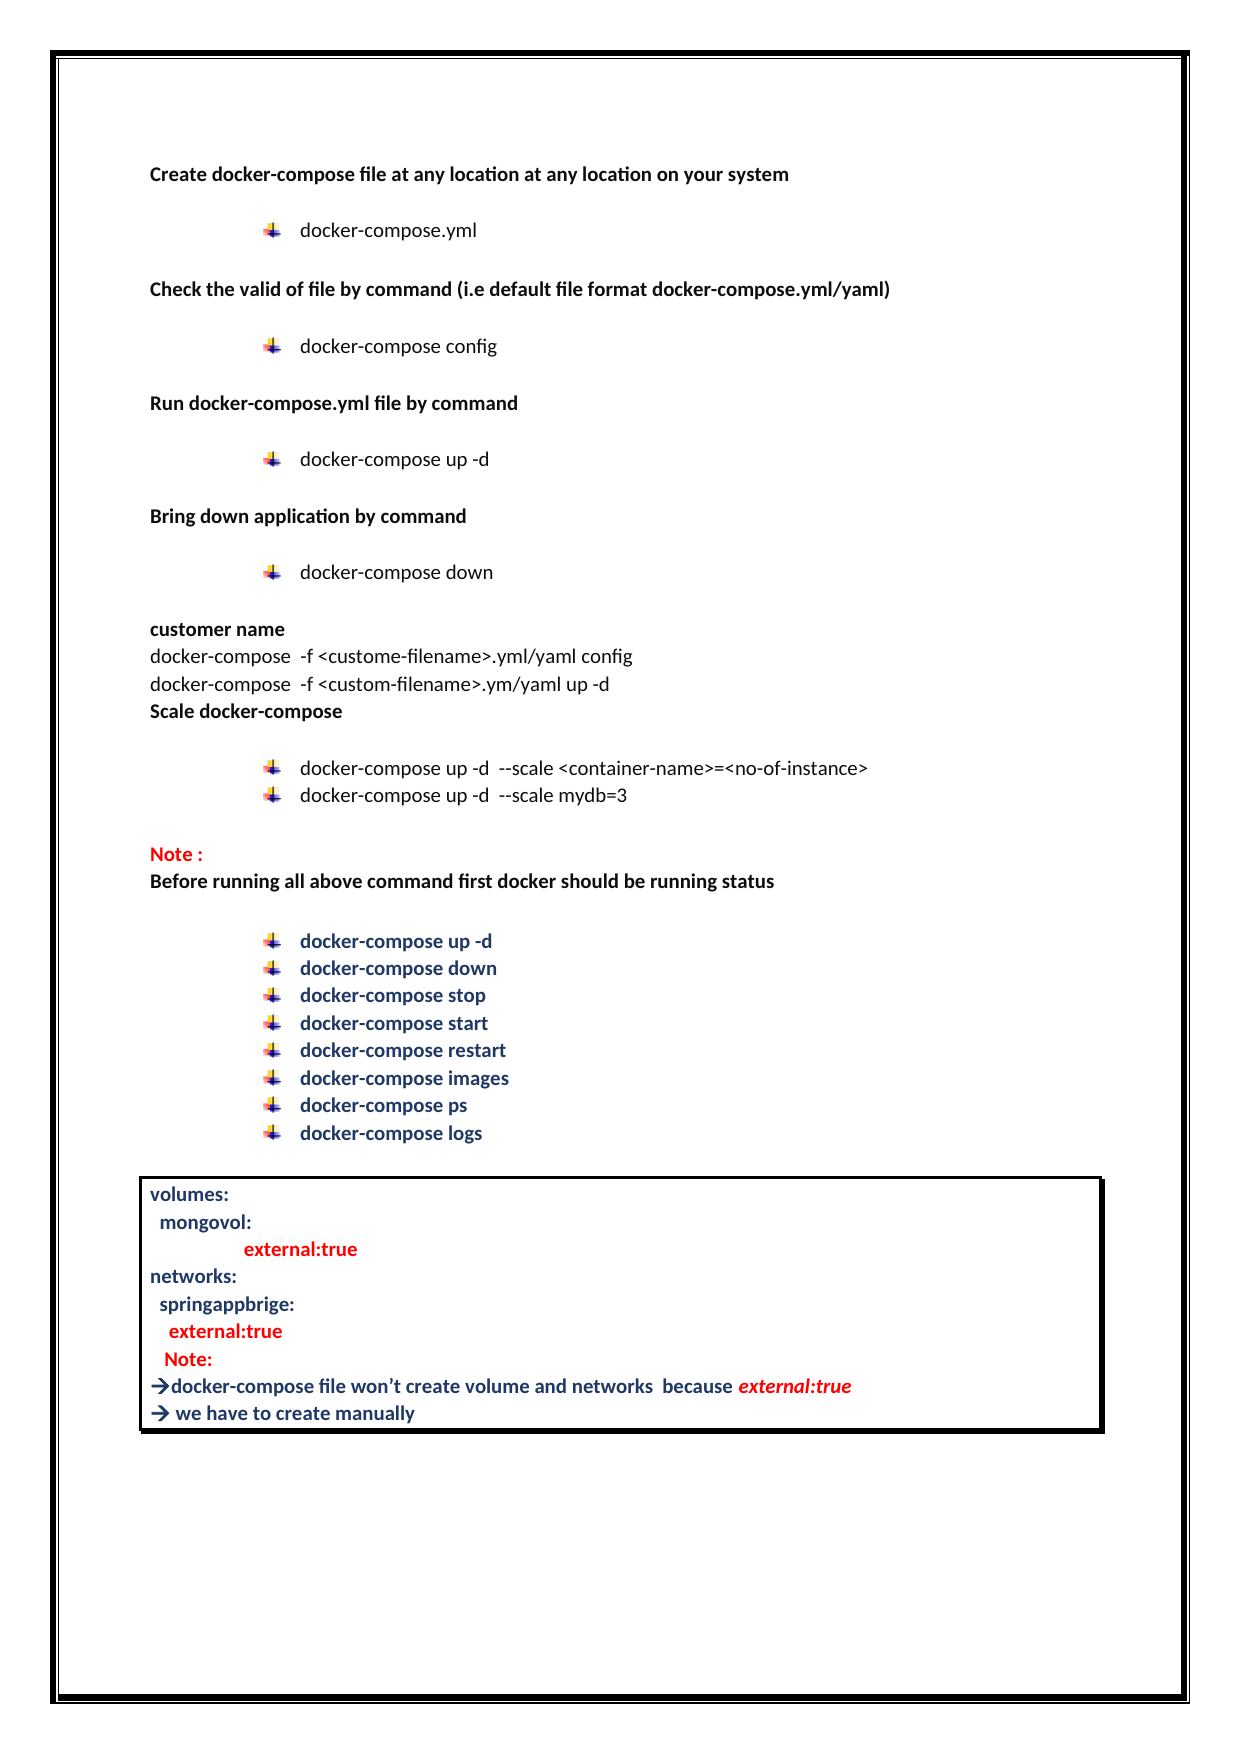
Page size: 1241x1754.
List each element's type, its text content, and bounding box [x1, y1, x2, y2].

list docker-compose up -d --scale mydb=3 [262, 782, 1090, 808]
text Note: [142, 1341, 1099, 1368]
text Check the valid of file by command (i.e default file format docker-compose.yml/yaml) [150, 277, 1090, 302]
list docker-compose up -d --scale <container-name>=<no-of-instance> [262, 755, 1090, 780]
picture [263, 785, 281, 803]
text Note : [150, 841, 1090, 867]
list docker-compose restart [262, 1037, 1090, 1063]
text docker-compose file won’t create volume and networks because external:true [142, 1368, 1099, 1395]
list docker-compose stop [262, 983, 1090, 1008]
list docker-compose images [262, 1065, 1090, 1090]
picture [263, 1013, 281, 1031]
list docker-compose up -d [262, 446, 1090, 472]
list docker-compose.yml [262, 217, 1090, 243]
list docker-compose down [262, 559, 1090, 585]
text springappbrige: [142, 1286, 1099, 1313]
text customer name [150, 616, 1090, 641]
list docker-compose up -d [262, 928, 1090, 953]
text Create docker-compose file at any location at any location on your system [150, 161, 1090, 186]
text docker-compose -f <custome-filename>.yml/yaml config [150, 643, 1090, 669]
picture [263, 1123, 281, 1140]
text Bring down application by command [150, 503, 1090, 528]
picture [263, 221, 281, 238]
picture [263, 1041, 281, 1058]
text mongovol: [142, 1204, 1099, 1231]
text Before running all above command first docker should be running status [150, 869, 1090, 894]
text external:true [142, 1231, 1099, 1258]
picture [263, 986, 281, 1003]
list docker-compose ps [262, 1092, 1090, 1118]
text networks: [142, 1258, 1099, 1286]
picture [263, 758, 281, 775]
picture [263, 563, 281, 580]
text volumes: [142, 1179, 1099, 1204]
text Scale docker-compose [150, 698, 1090, 724]
picture [263, 959, 281, 976]
list docker-compose start [262, 1010, 1090, 1036]
list docker-compose config [262, 333, 1090, 359]
picture [263, 450, 281, 467]
list docker-compose down [262, 955, 1090, 981]
picture [263, 1095, 281, 1113]
text external:true [142, 1313, 1099, 1341]
text docker-compose -f <custom-filename>.ym/yaml up -d [150, 671, 1090, 696]
text we have to create manually [142, 1395, 1099, 1428]
picture [263, 1068, 281, 1086]
list docker-compose logs [262, 1120, 1090, 1145]
text Run docker-compose.yml file by command [150, 390, 1090, 415]
picture [263, 336, 281, 354]
picture [263, 931, 281, 949]
